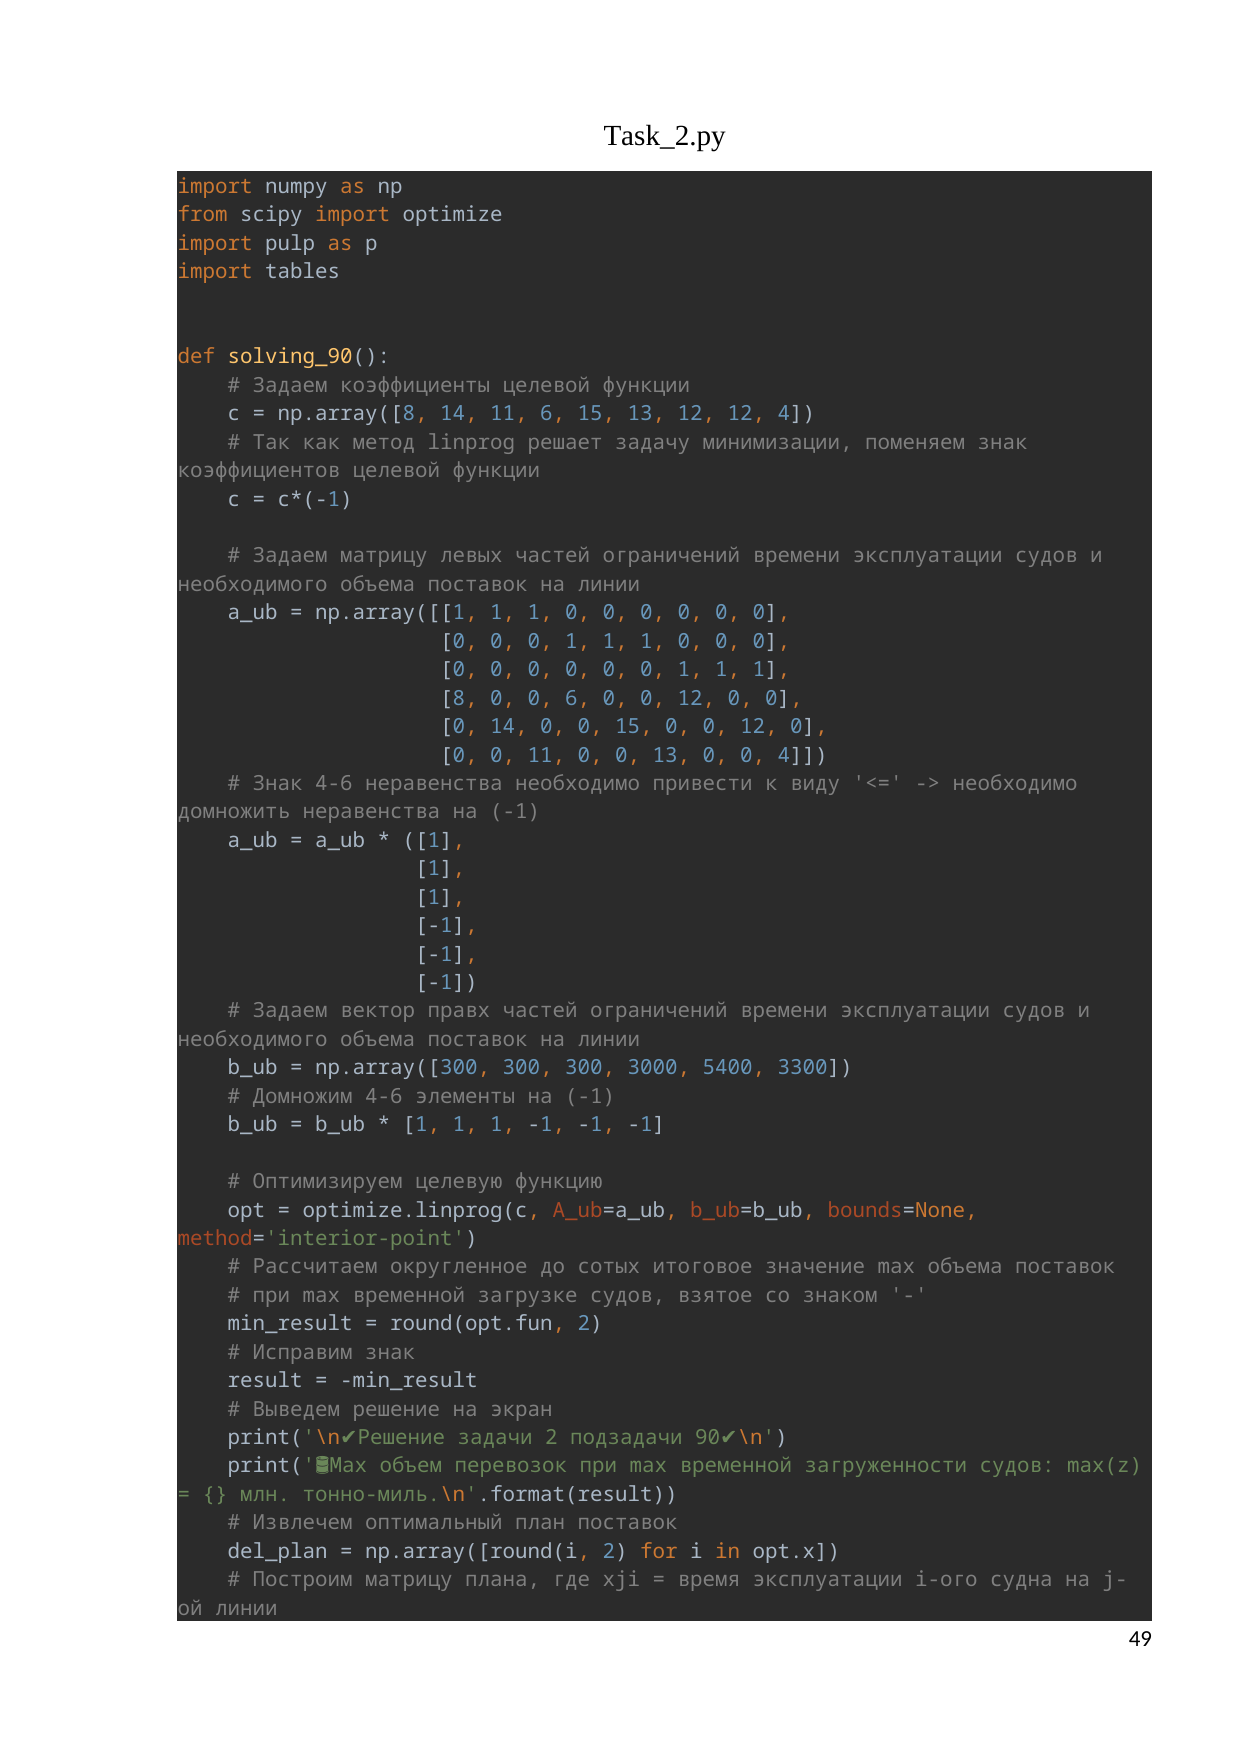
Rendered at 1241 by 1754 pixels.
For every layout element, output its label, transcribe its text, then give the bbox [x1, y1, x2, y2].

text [177, 171, 1152, 1621]
text Task_2.py [177, 118, 1152, 152]
